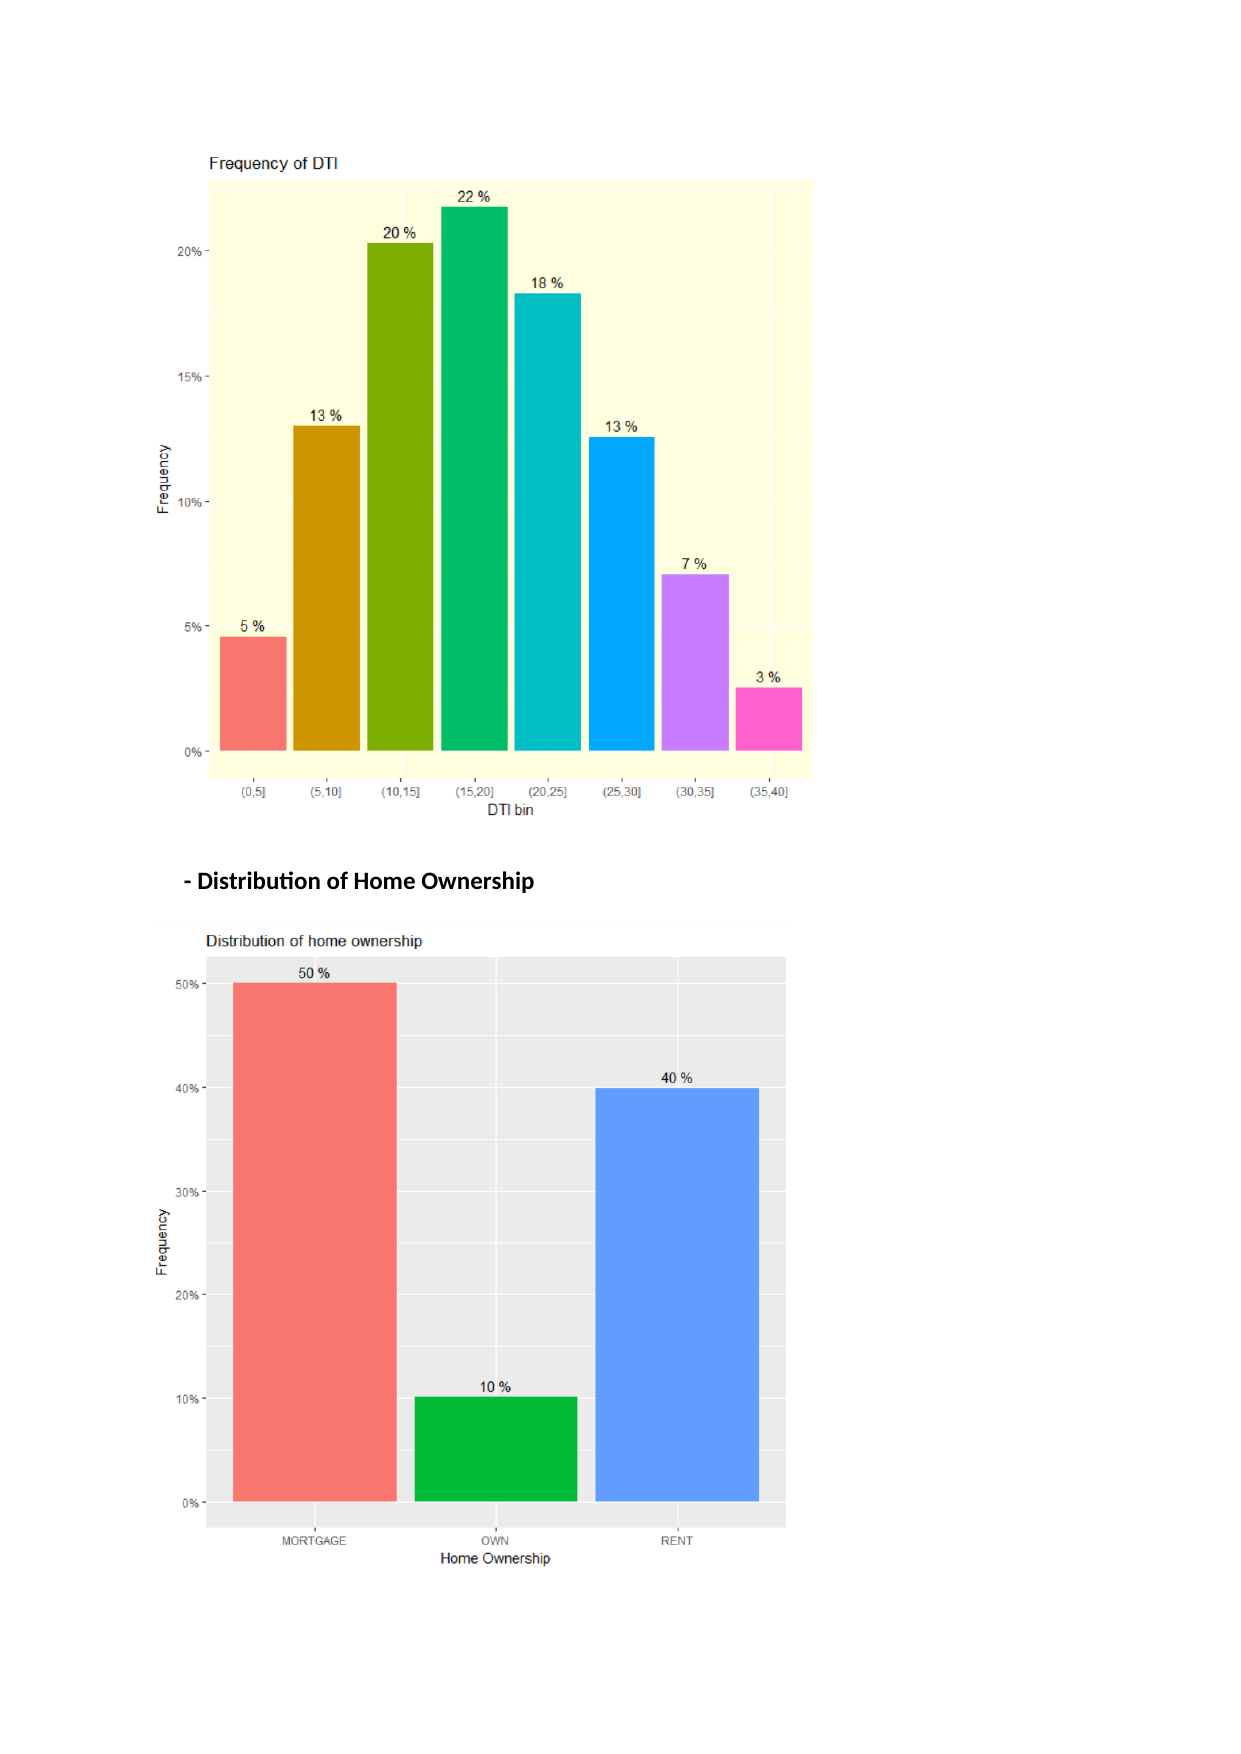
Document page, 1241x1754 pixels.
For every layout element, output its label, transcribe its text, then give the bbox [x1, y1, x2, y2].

picture [150, 926, 792, 1571]
text - Distribution of Home Ownership [150, 865, 1090, 895]
picture [150, 150, 819, 816]
